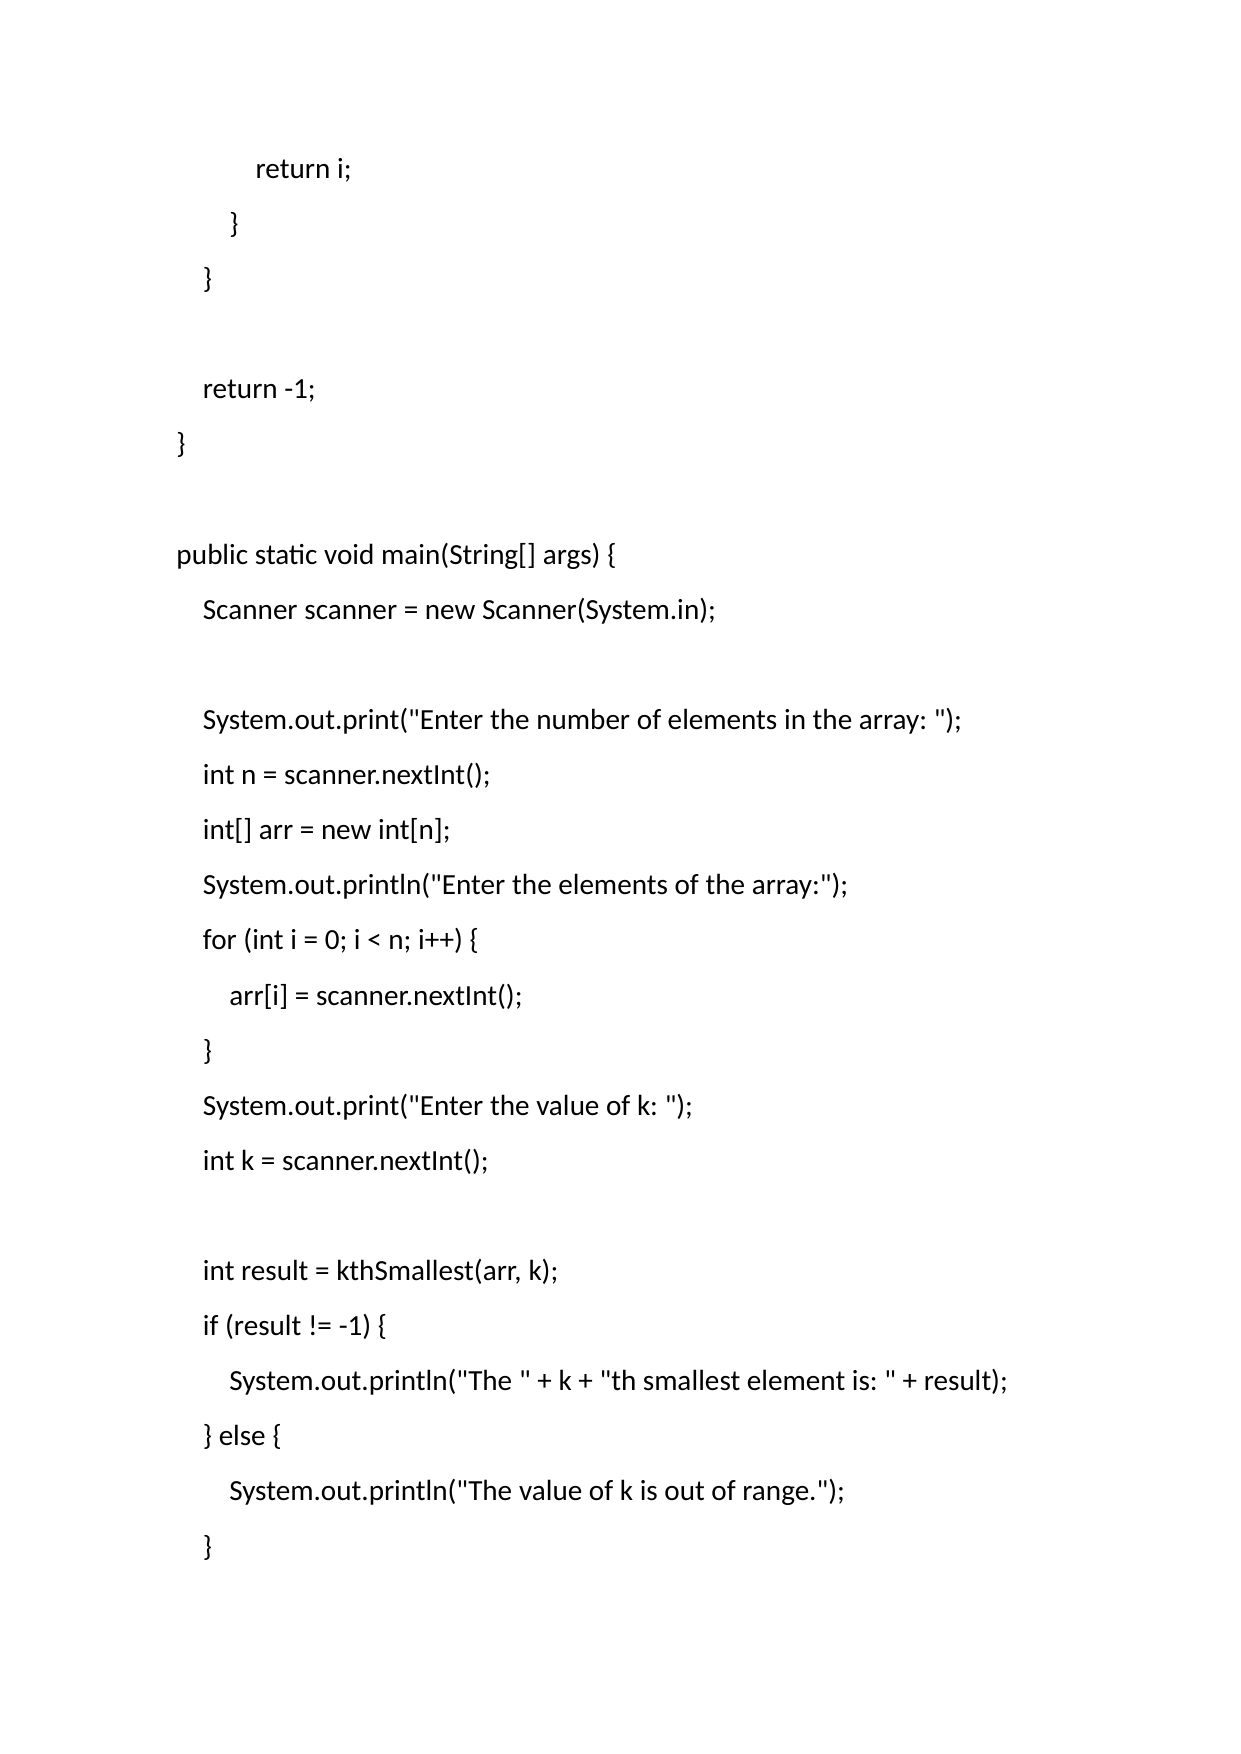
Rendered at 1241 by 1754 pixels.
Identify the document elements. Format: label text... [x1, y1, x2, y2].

text int[] arr = new int[n]; [150, 811, 1090, 847]
text int k = scanner.nextInt(); [150, 1142, 1090, 1177]
text } [150, 426, 1090, 461]
text System.out.print("Enter the value of k: "); [150, 1087, 1090, 1122]
text public static void main(String[] args) { [150, 536, 1090, 571]
text int n = scanner.nextInt(); [150, 756, 1090, 792]
text } else { [150, 1417, 1090, 1453]
text return -1; [150, 370, 1090, 406]
text if (result != -1) { [150, 1307, 1090, 1343]
text } [150, 205, 1090, 241]
text } [150, 260, 1090, 296]
text } [150, 1032, 1090, 1067]
text System.out.println("The " + k + "th smallest element is: " + result); [150, 1362, 1090, 1398]
text Scanner scanner = new Scanner(System.in); [150, 591, 1090, 626]
text System.out.println("The value of k is out of range."); [150, 1472, 1090, 1508]
text System.out.print("Enter the number of elements in the array: "); [150, 701, 1090, 737]
text return i; [150, 150, 1090, 186]
text } [150, 1528, 1090, 1563]
text int result = kthSmallest(arr, k); [150, 1252, 1090, 1288]
text System.out.println("Enter the elements of the array:"); [150, 866, 1090, 902]
text arr[i] = scanner.nextInt(); [150, 977, 1090, 1012]
text for (int i = 0; i < n; i++) { [150, 921, 1090, 957]
